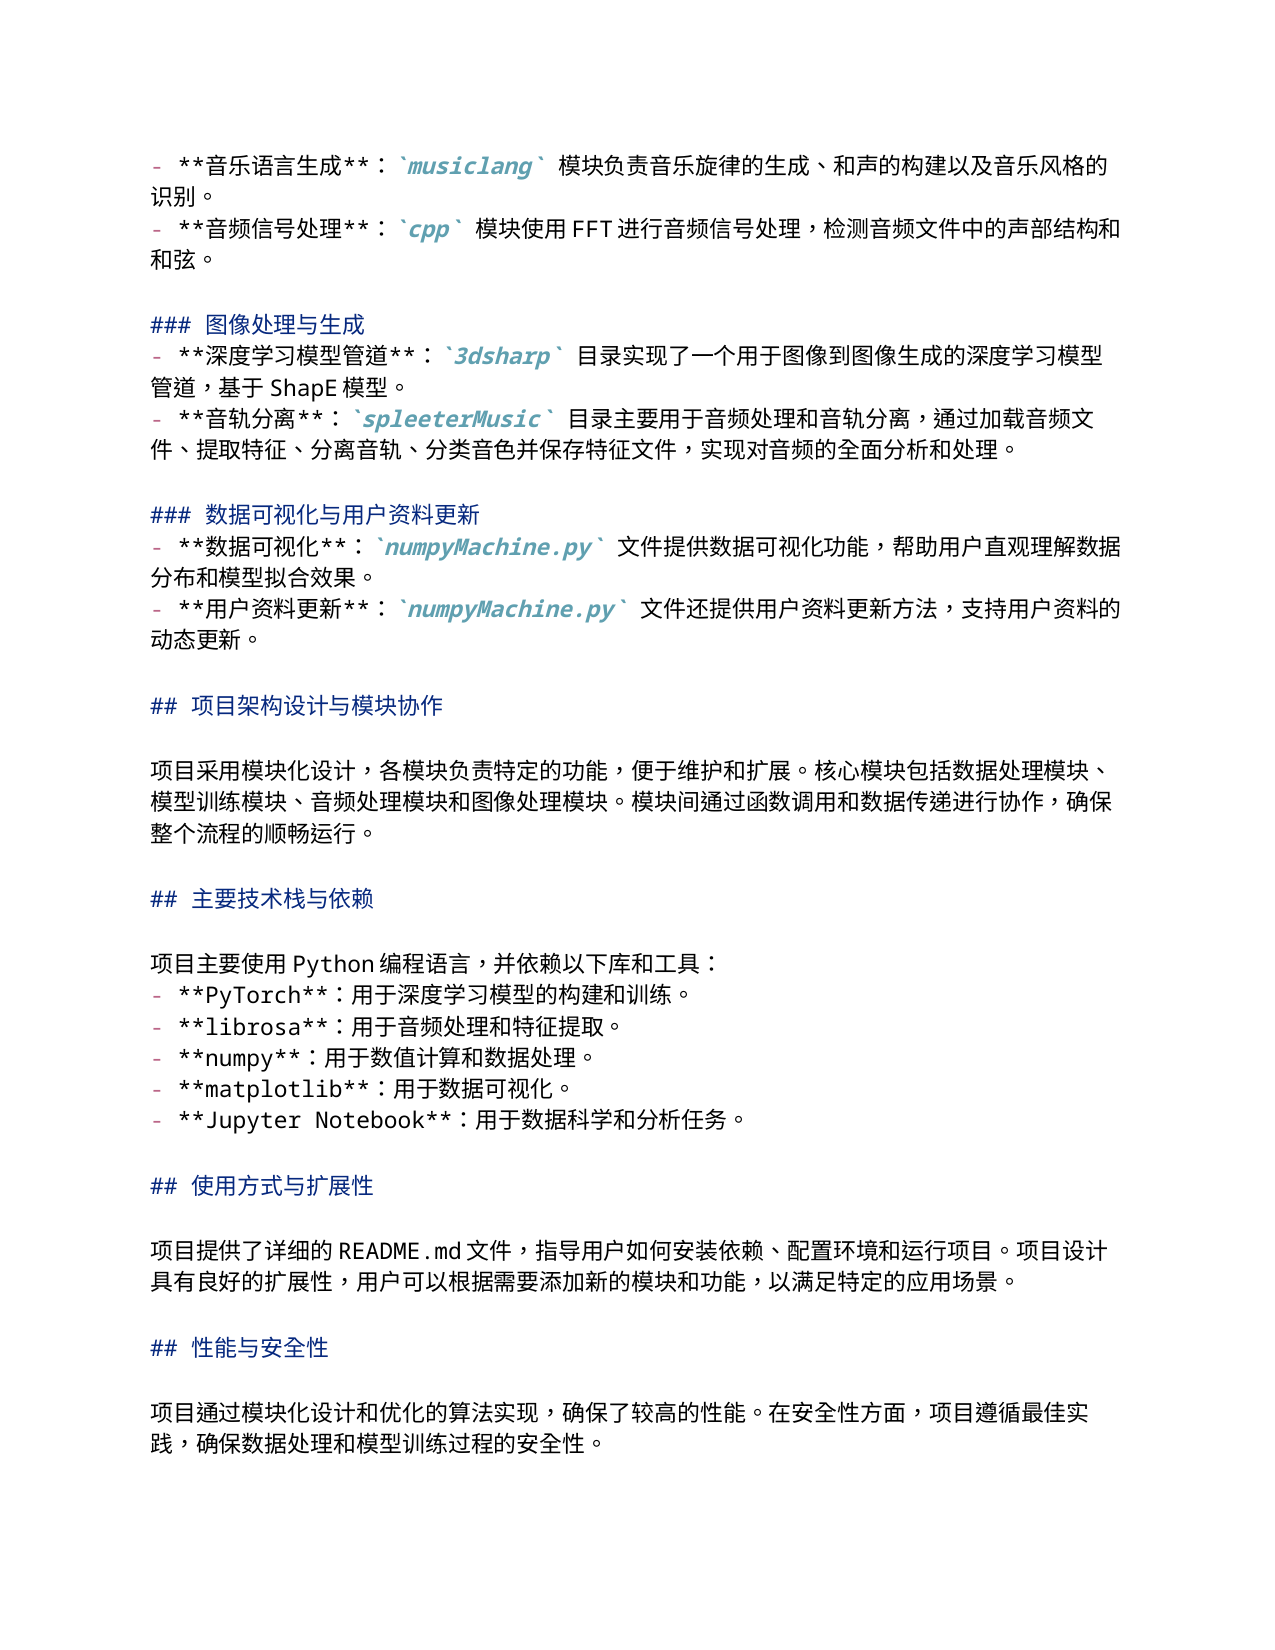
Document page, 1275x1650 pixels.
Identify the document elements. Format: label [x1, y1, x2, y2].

text [150, 150, 1125, 1493]
